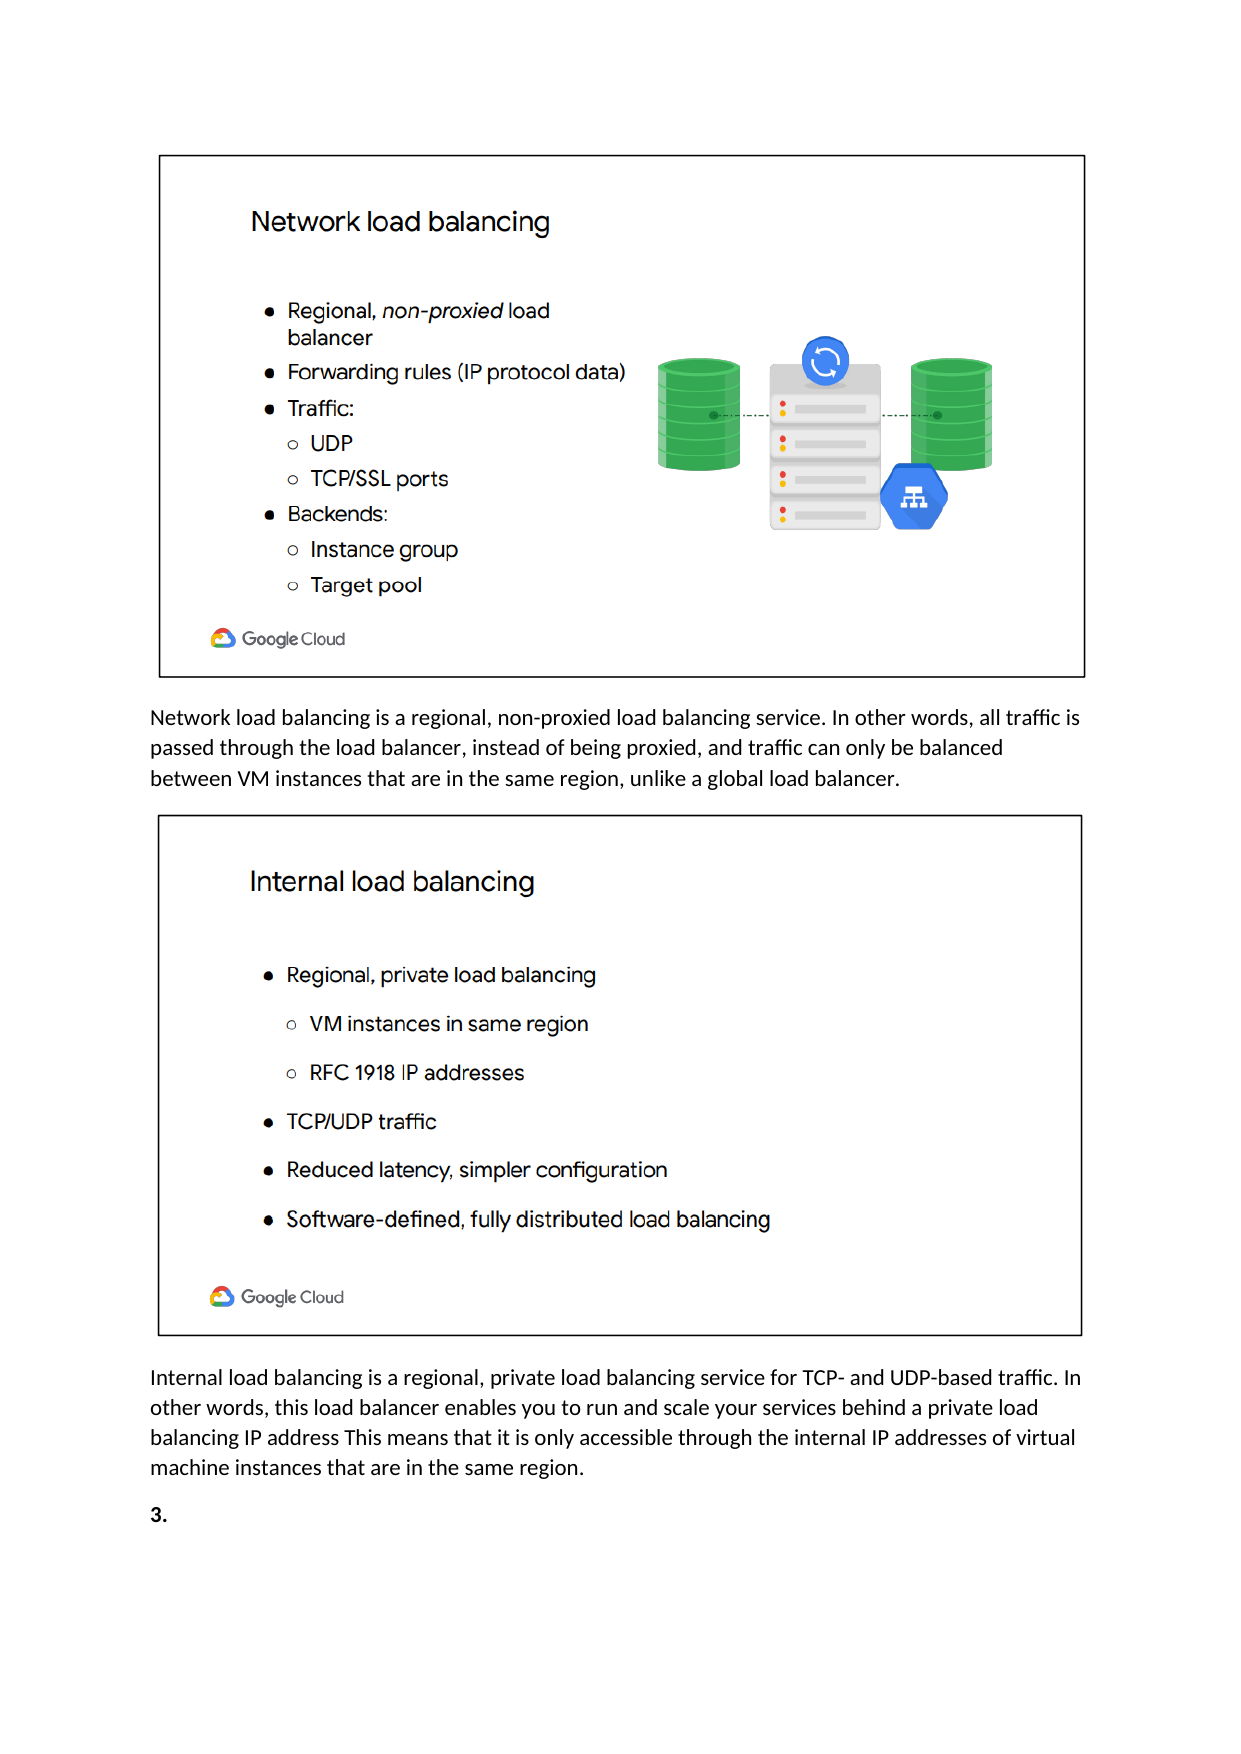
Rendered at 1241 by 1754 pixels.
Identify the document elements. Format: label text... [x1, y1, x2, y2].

text 3. [150, 1500, 1090, 1528]
text Internal load balancing is a regional, private load balancing service for TCP- and UDP-based traffic. In other words, this load balancer enables you to run and scale your services behind a private load balancing IP address This means that it is only accessible through the internal IP addresses of virtual machine instances that are in the same region. [150, 1363, 1090, 1481]
picture [150, 150, 1091, 685]
text Network load balancing is a regional, non-proxied load balancing service. In other words, all traffic is passed through the load balancer, instead of being proxied, and traffic can only be balanced between VM instances that are in the same region, unlike a global load balancer. [150, 703, 1090, 792]
picture [150, 810, 1091, 1344]
